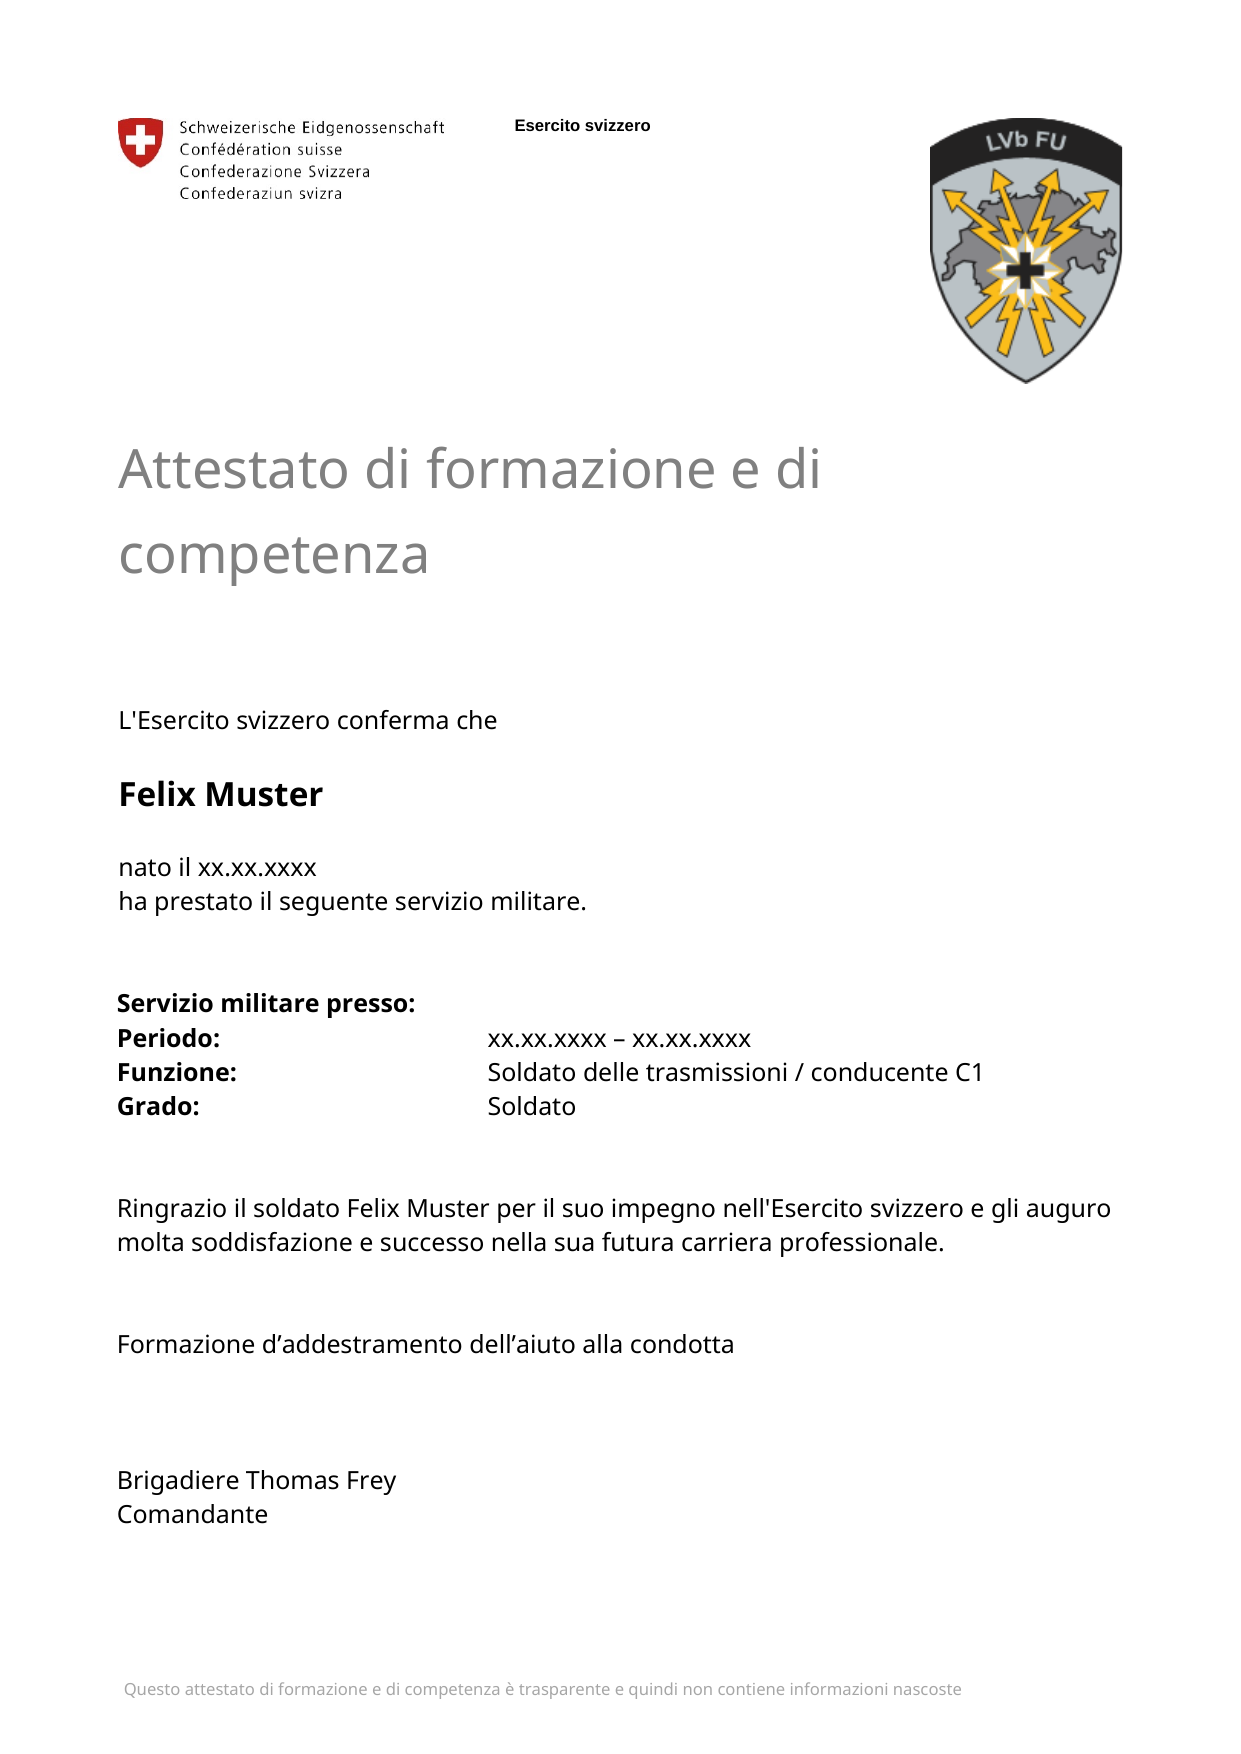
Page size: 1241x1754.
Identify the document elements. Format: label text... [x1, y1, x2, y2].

text Funzione: Soldato delle trasmissioni / conducente C1 [117, 1054, 1122, 1088]
text Brigadiere Thomas Frey [117, 1463, 1122, 1497]
text nato il xx.xx.xxxx [118, 850, 1122, 884]
text Comandante [117, 1497, 1122, 1531]
text Grado: Soldato [117, 1088, 1122, 1122]
picture [930, 118, 1123, 384]
text Servizio militare presso: [117, 986, 1122, 1020]
text Ringrazio il soldato Felix Muster per il suo impegno nell'Esercito svizzero e gli auguro molta soddisfazione e successo nella sua futura carriera professionale. [117, 1156, 1122, 1259]
text Attestato di formazione e di competenza [118, 431, 1122, 589]
picture [118, 118, 462, 199]
text ha prestato il seguente servizio militare. [118, 884, 1122, 918]
text Formazione d’addestramento dell’aiuto alla condotta [117, 1327, 1122, 1361]
text Felix Muster [118, 770, 1122, 816]
text L'Esercito svizzero conferma che [118, 702, 1122, 736]
text Periodo: xx.xx.xxxx – xx.xx.xxxx [117, 1020, 1122, 1054]
